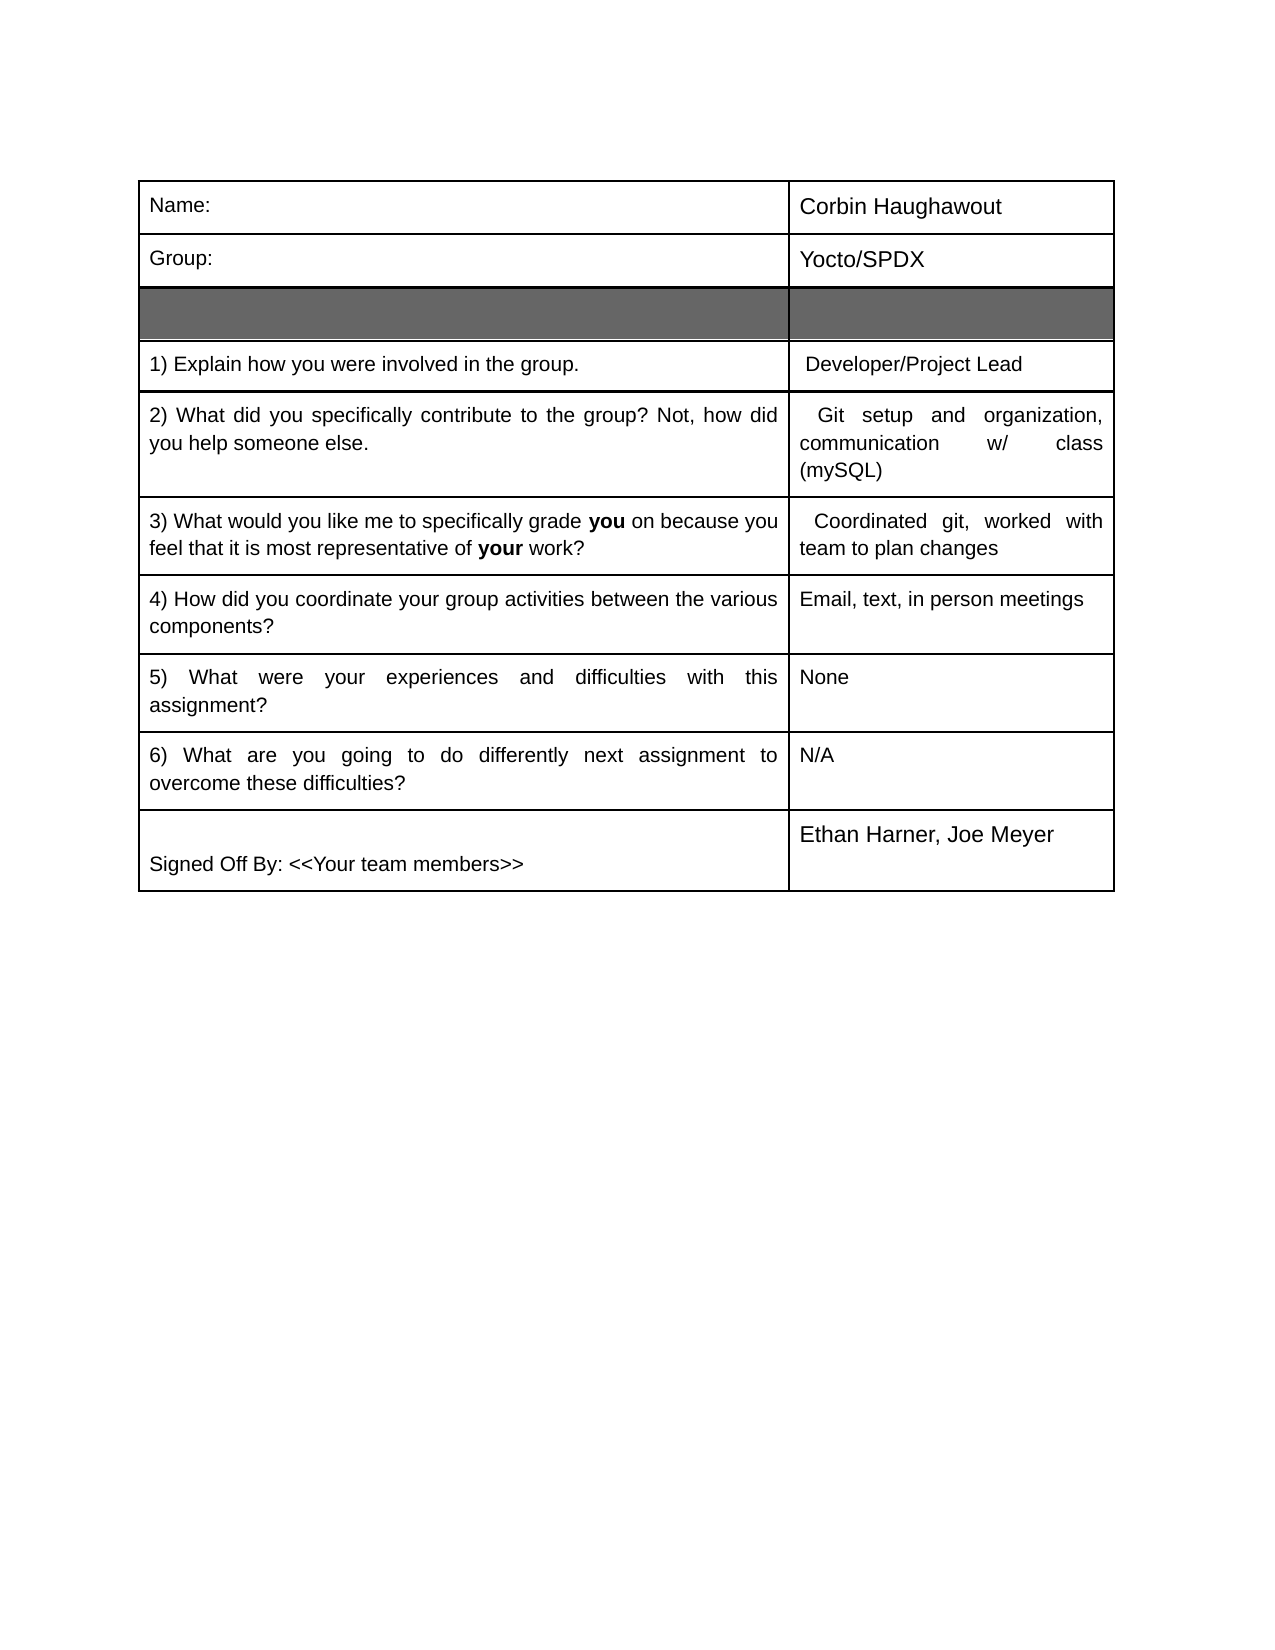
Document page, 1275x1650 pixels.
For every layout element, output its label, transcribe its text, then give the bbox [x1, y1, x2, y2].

table_cell Yocto/SPDX [790, 235, 1113, 286]
table_cell Group: [140, 235, 788, 286]
table_cell [140, 289, 788, 339]
table_cell Developer/Project Lead [790, 342, 1113, 390]
table_cell Ethan Harner, Joe Meyer [790, 811, 1113, 890]
table_cell N/A [790, 733, 1113, 809]
table_cell 2) What did you specifically contribute to the group? Not, how did you help someone else. [140, 393, 788, 496]
table_cell 1) Explain how you were involved in the group. [140, 342, 788, 390]
table_header Corbin Haughawout [790, 182, 1113, 233]
table_cell Git setup and organization, communication w/ class (mySQL) [790, 393, 1113, 496]
table_cell None [790, 655, 1113, 731]
table_cell 3) What would you like me to specifically grade you on because you feel that it is most representative of your work? [140, 498, 788, 574]
table_cell Signed Off By: <<Your team members>> [140, 811, 788, 890]
table_cell 5) What were your experiences and difficulties with this assignment? [140, 655, 788, 731]
table_cell 6) What are you going to do differently next assignment to overcome these difficulties? [140, 733, 788, 809]
table_cell 4) How did you coordinate your group activities between the various components? [140, 576, 788, 652]
table_cell [790, 289, 1113, 339]
table_cell Email, text, in person meetings [790, 576, 1113, 652]
table_header Name: [140, 182, 788, 233]
table_cell Coordinated git, worked with team to plan changes [790, 498, 1113, 574]
